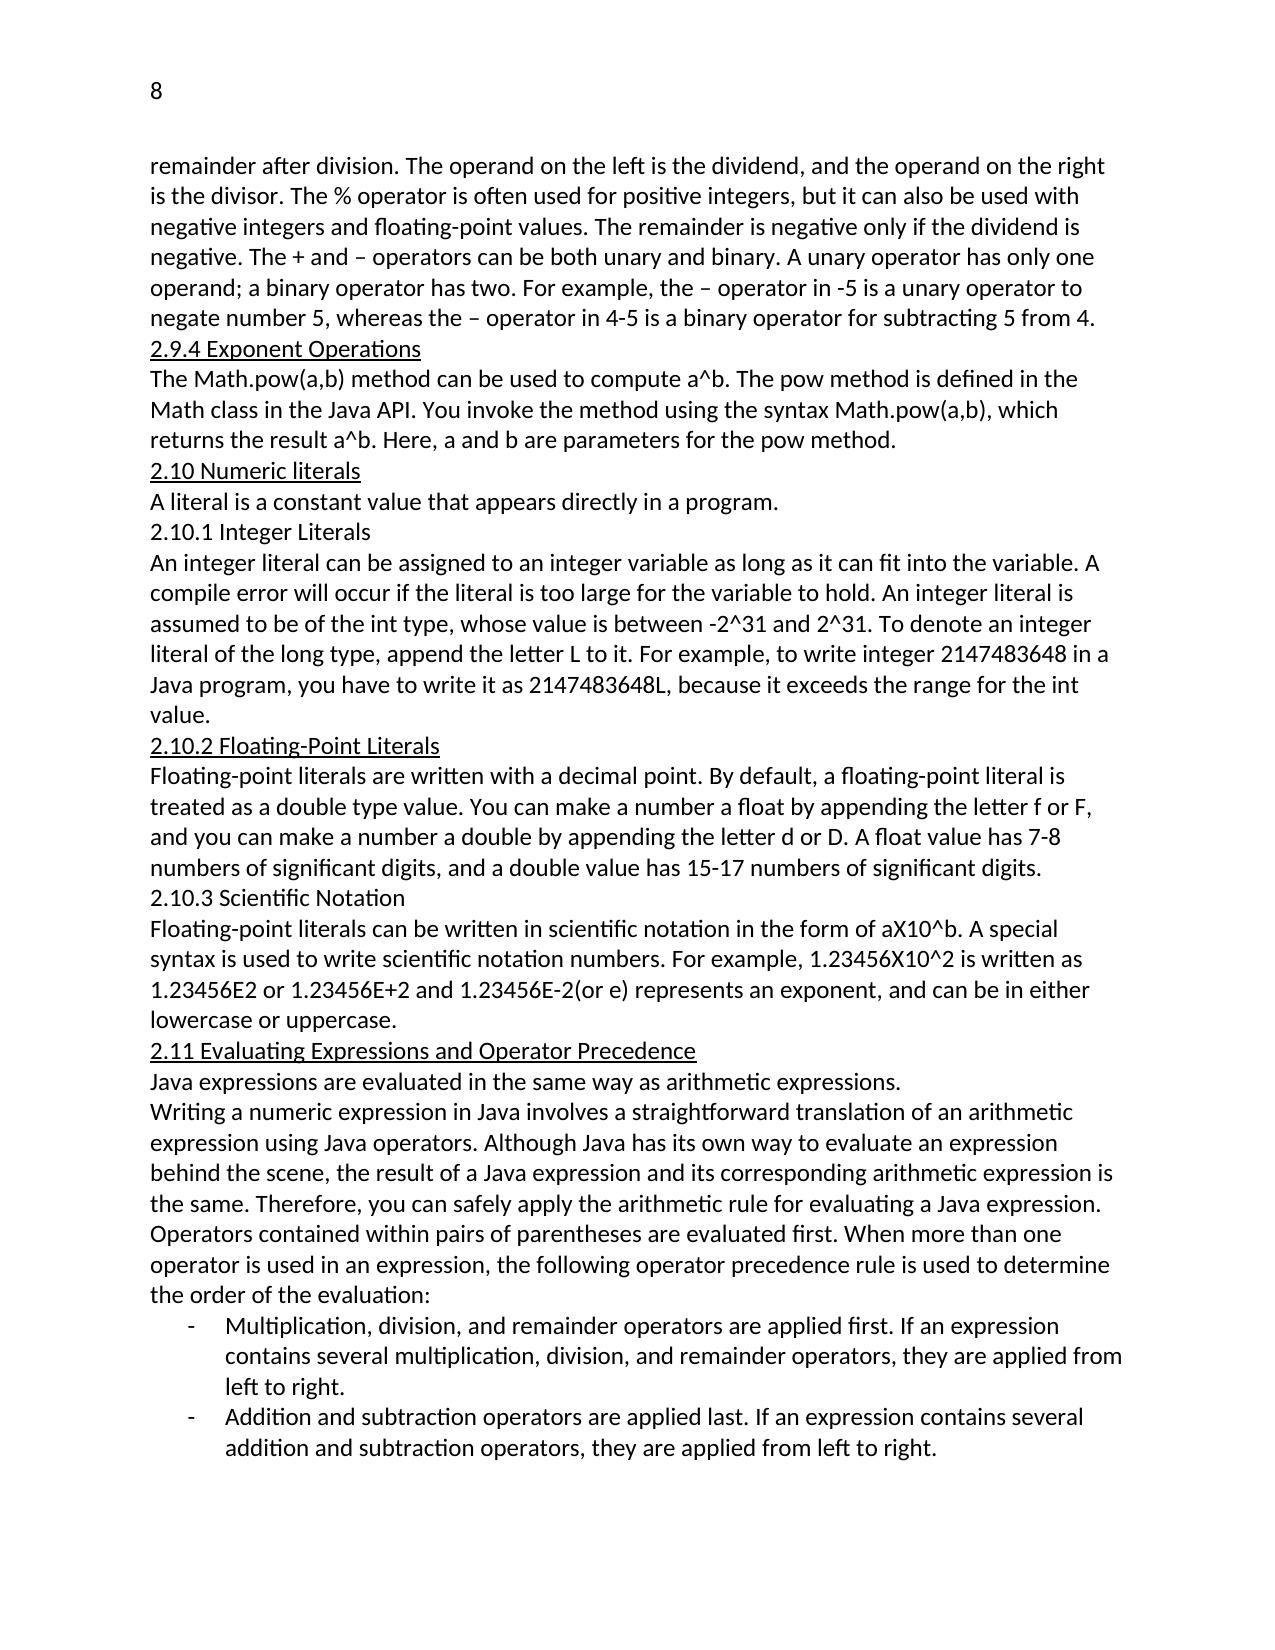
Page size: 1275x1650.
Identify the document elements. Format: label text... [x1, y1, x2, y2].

text 2.11 Evaluating Expressions and Operator Precedence [150, 1035, 1125, 1066]
list Multiplication, division, and remainder operators are applied first. If an expression contains several multiplication, division, and remainder operators, they are applied from left to right. [187, 1310, 1125, 1401]
text Java expressions are evaluated in the same way as arithmetic expressions. [150, 1066, 1125, 1096]
text A literal is a constant value that appears directly in a program. [150, 486, 1125, 516]
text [150, 150, 1125, 333]
text 2.10.2 Floating-Point Literals [150, 730, 1125, 760]
text 2.10.1 Integer Literals [150, 516, 1125, 547]
text 2.10 Numeric literals [150, 455, 1125, 486]
text 2.9.4 Exponent Operations [150, 333, 1125, 364]
text An integer literal can be assigned to an integer variable as long as it can fit into the variable. A compile error will occur if the literal is too large for the variable to hold. An integer literal is assumed to be of the int type, whose value is between -2^31 and 2^31. To denote an integer literal of the long type, append the letter L to it. For example, to write integer 2147483648 in a Java program, you have to write it as 2147483648L, because it exceeds the range for the int value. [150, 547, 1125, 730]
text Floating-point literals can be written in scientific notation in the form of aX10^b. A special syntax is used to write scientific notation numbers. For example, 1.23456X10^2 is written as 1.23456E2 or 1.23456E+2 and 1.23456E-2(or e) represents an exponent, and can be in either lowercase or uppercase. [150, 913, 1125, 1035]
text The Math.pow(a,b) method can be used to compute a^b. The pow method is defined in the Math class in the Java API. You invoke the method using the syntax Math.pow(a,b), which returns the result a^b. Here, a and b are parameters for the pow method. [150, 364, 1125, 455]
text 2.10.3 Scientific Notation [150, 882, 1125, 913]
list Addition and subtraction operators are applied last. If an expression contains several addition and subtraction operators, they are applied from left to right. [187, 1401, 1125, 1462]
text Writing a numeric expression in Java involves a straightforward translation of an arithmetic expression using Java operators. Although Java has its own way to evaluate an expression behind the scene, the result of a Java expression and its corresponding arithmetic expression is the same. Therefore, you can safely apply the arithmetic rule for evaluating a Java expression. Operators contained within pairs of parentheses are evaluated first. When more than one operator is used in an expression, the following operator precedence rule is used to determine the order of the evaluation: [150, 1096, 1125, 1310]
text Floating-point literals are written with a decimal point. By default, a floating-point literal is treated as a double type value. You can make a number a float by appending the letter f or F, and you can make a number a double by appending the letter d or D. A float value has 7-8 numbers of significant digits, and a double value has 15-17 numbers of significant digits. [150, 760, 1125, 882]
